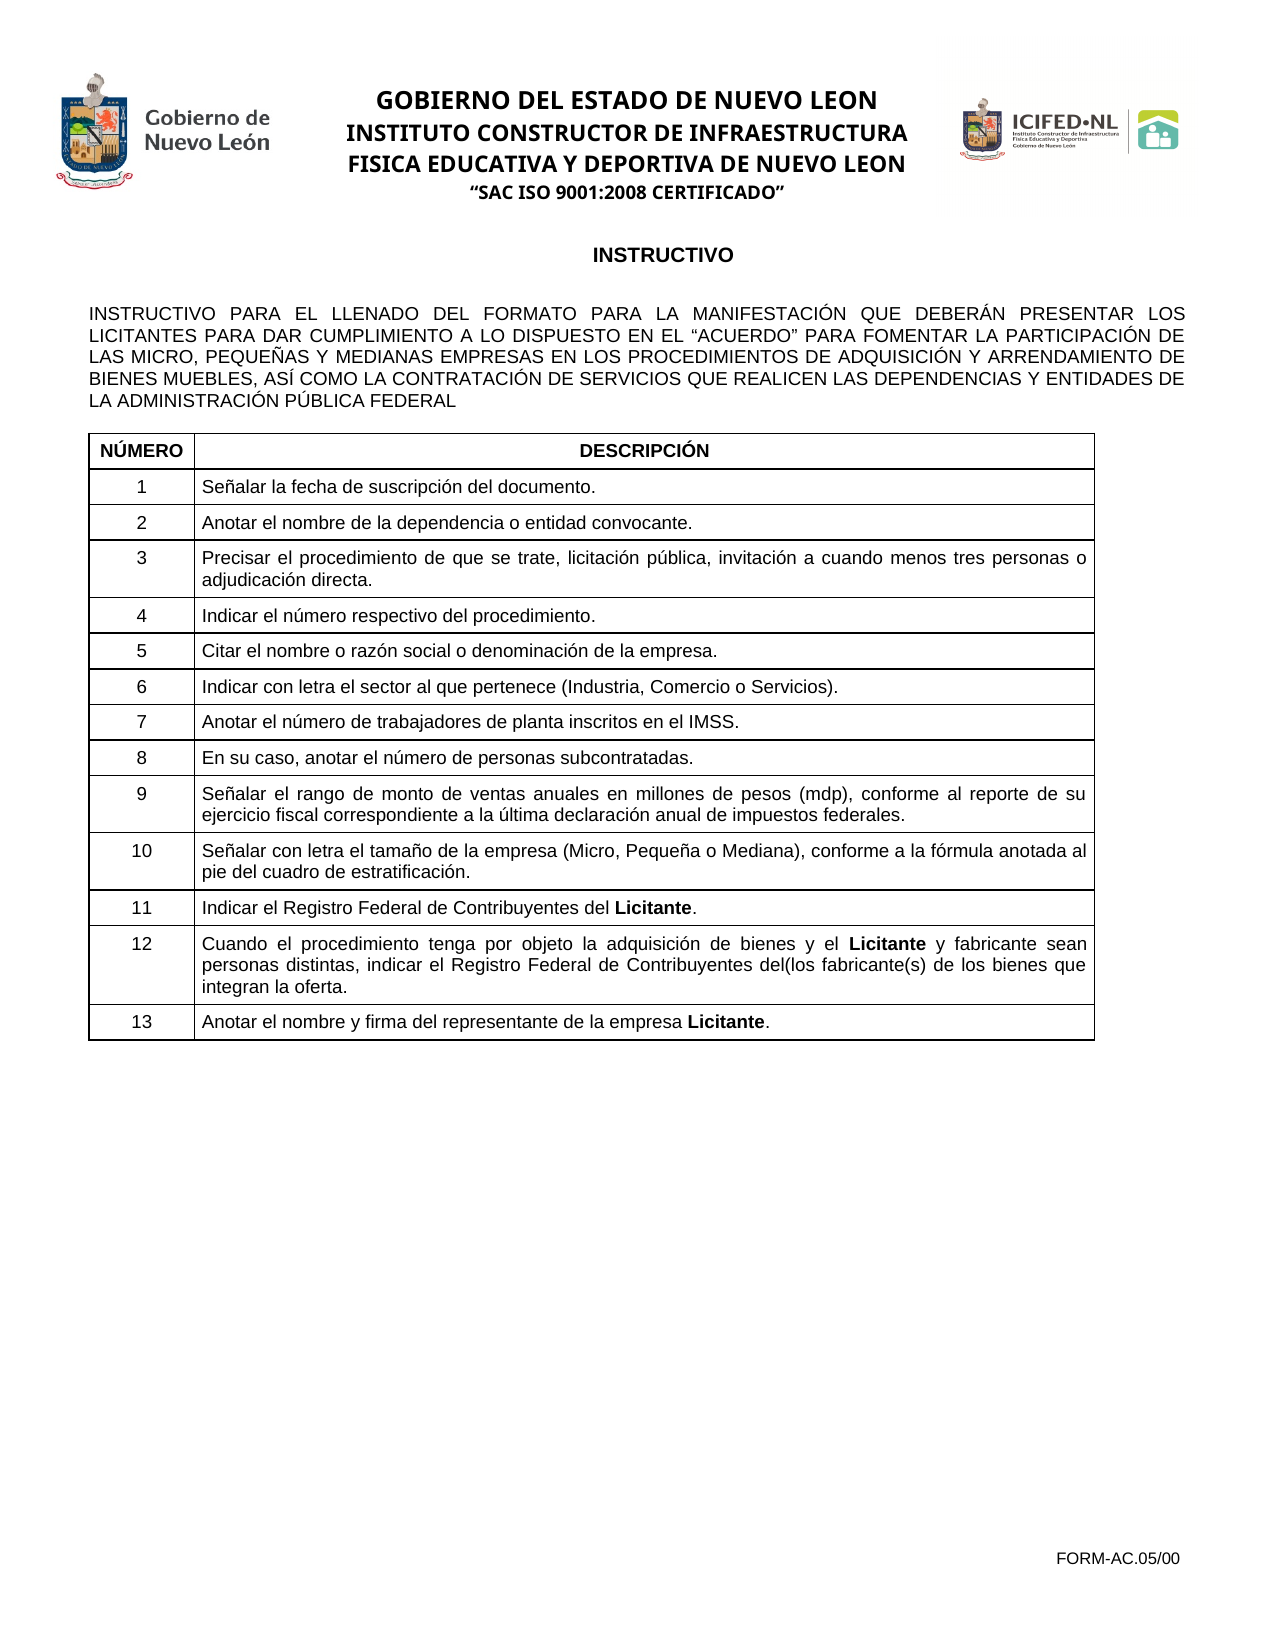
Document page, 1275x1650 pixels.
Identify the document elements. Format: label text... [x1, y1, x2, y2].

table_cell 10 [90, 833, 194, 889]
table_cell Anotar el número de trabajadores de planta inscritos en el IMSS. [195, 705, 1094, 739]
table_cell 7 [90, 705, 194, 739]
table_cell 2 [90, 505, 194, 539]
table_cell 1 [90, 470, 194, 504]
table_cell Indicar el número respectivo del procedimiento. [195, 598, 1094, 632]
table_cell 8 [90, 741, 194, 775]
table_cell Citar el nombre o razón social o denominación de la empresa. [195, 634, 1094, 668]
table_header NÚMERO [90, 434, 194, 468]
table_cell 11 [90, 891, 194, 925]
table_cell 5 [90, 634, 194, 668]
table_cell Precisar el procedimiento de que se trate, licitación pública, invitación a cuando menos tres personas o adjudicación directa. [195, 541, 1094, 597]
table_cell 3 [90, 541, 194, 597]
table_cell Señalar la fecha de suscripción del documento. [195, 470, 1094, 504]
table_cell 4 [90, 598, 194, 632]
table_cell 9 [90, 776, 194, 832]
table_cell Anotar el nombre y firma del representante de la empresa Licitante. [195, 1005, 1094, 1039]
table_cell Indicar con letra el sector al que pertenece (Industria, Comercio o Servicios). [195, 670, 1094, 703]
picture [42, 60, 283, 196]
table_cell 13 [90, 1005, 194, 1039]
table_cell En su caso, anotar el número de personas subcontratadas. [195, 741, 1094, 775]
table_cell Indicar el Registro Federal de Contribuyentes del Licitante. [195, 891, 1094, 925]
picture [936, 36, 1200, 217]
table_cell 6 [90, 670, 194, 703]
table_cell Señalar con letra el tamaño de la empresa (Micro, Pequeña o Mediana), conforme a la fórmula anotada al pie del cuadro de estratificación. [195, 833, 1094, 889]
text INSTRUCTIVO [118, 243, 1186, 267]
table_cell Cuando el procedimiento tenga por objeto la adquisición de bienes y el Licitante y fabricante sean personas distintas, indicar el Registro Federal de Contribuyentes del(los fabricante(s) de los bienes que integran la oferta. [195, 926, 1094, 1003]
table_cell Señalar el rango de monto de ventas anuales en millones de pesos (mdp), conforme al reporte de su ejercicio fiscal correspondiente a la última declaración anual de impuestos federales. [195, 776, 1094, 832]
table_cell Anotar el nombre de la dependencia o entidad convocante. [195, 505, 1094, 539]
table_header DESCRIPCIÓN [195, 434, 1094, 468]
text INSTRUCTIVO PARA EL LLENADO DEL FORMATO PARA LA MANIFESTACIÓN QUE DEBERÁN PRESENTAR LOS LICITANTES PARA DAR CUMPLIMIENTO A LO DISPUESTO EN EL “ACUERDO” PARA FOMENTAR LA PARTICIPACIÓN DE LAS MICRO, PEQUEÑAS Y MEDIANAS EMPRESAS EN LOS PROCEDIMIENTOS DE ADQUISICIÓN Y ARRENDAMIENTO DE BIENES MUEBLES, ASÍ COMO LA CONTRATACIÓN DE SERVICIOS QUE REALICEN LAS DEPENDENCIAS Y ENTIDADES DE LA ADMINISTRACIÓN PÚBLICA FEDERAL [89, 303, 1186, 411]
table_cell 12 [90, 926, 194, 1003]
